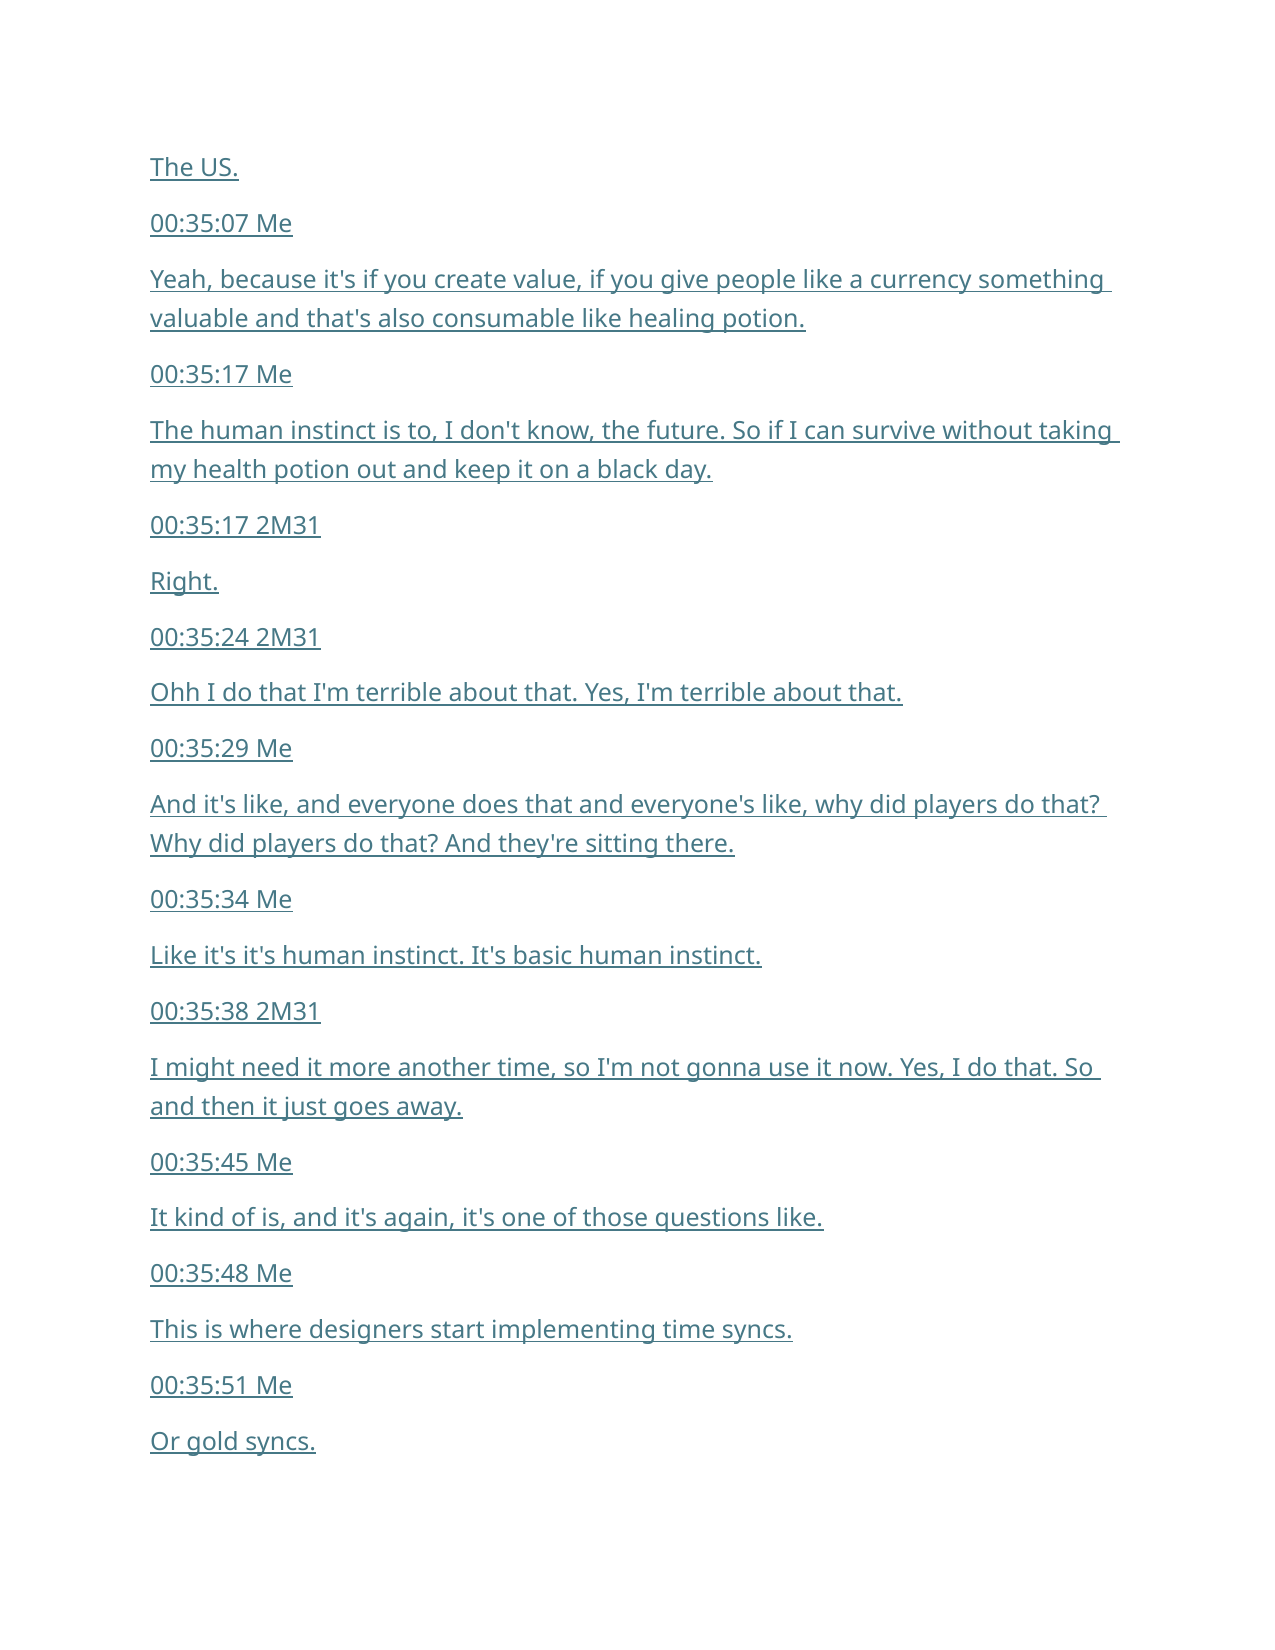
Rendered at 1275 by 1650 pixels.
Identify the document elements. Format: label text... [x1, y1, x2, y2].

text Ohh I do that I'm terrible about that. Yes, I'm terrible about that. [150, 675, 1125, 709]
text Like it's it's human instinct. It's basic human instinct. [150, 937, 1125, 972]
text And it's like, and everyone does that and everyone's like, why did players do that? Why did players do that? And they're sitting there. [150, 787, 1125, 860]
text 00:35:07 Me [150, 206, 1125, 240]
text 00:35:29 Me [150, 731, 1125, 765]
text Right. [150, 563, 1125, 597]
text The human instinct is to, I don't know, the future. So if I can survive without taking my health potion out and keep it on a black day. [150, 412, 1125, 486]
text 00:35:38 2M31 [150, 993, 1125, 1027]
text 00:35:17 Me [150, 357, 1125, 391]
text It kind of is, and it's again, it's one of those questions like. [150, 1200, 1125, 1234]
text 00:35:51 Me [150, 1367, 1125, 1402]
text 00:35:17 2M31 [150, 507, 1125, 542]
text I might need it more another time, so I'm not gonna use it now. Yes, I do that. So and then it just goes away. [150, 1049, 1125, 1122]
text Yeah, because it's if you create value, if you give people like a currency something valuable and that's also consumable like healing potion. [150, 262, 1125, 335]
text This is where designers start implementing time syncs. [150, 1312, 1125, 1346]
text 00:35:24 2M31 [150, 619, 1125, 653]
text The US. [150, 150, 1125, 184]
text 00:35:48 Me [150, 1256, 1125, 1290]
text Or gold syncs. [150, 1423, 1125, 1457]
text 00:35:45 Me [150, 1144, 1125, 1178]
text 00:35:34 Me [150, 882, 1125, 916]
